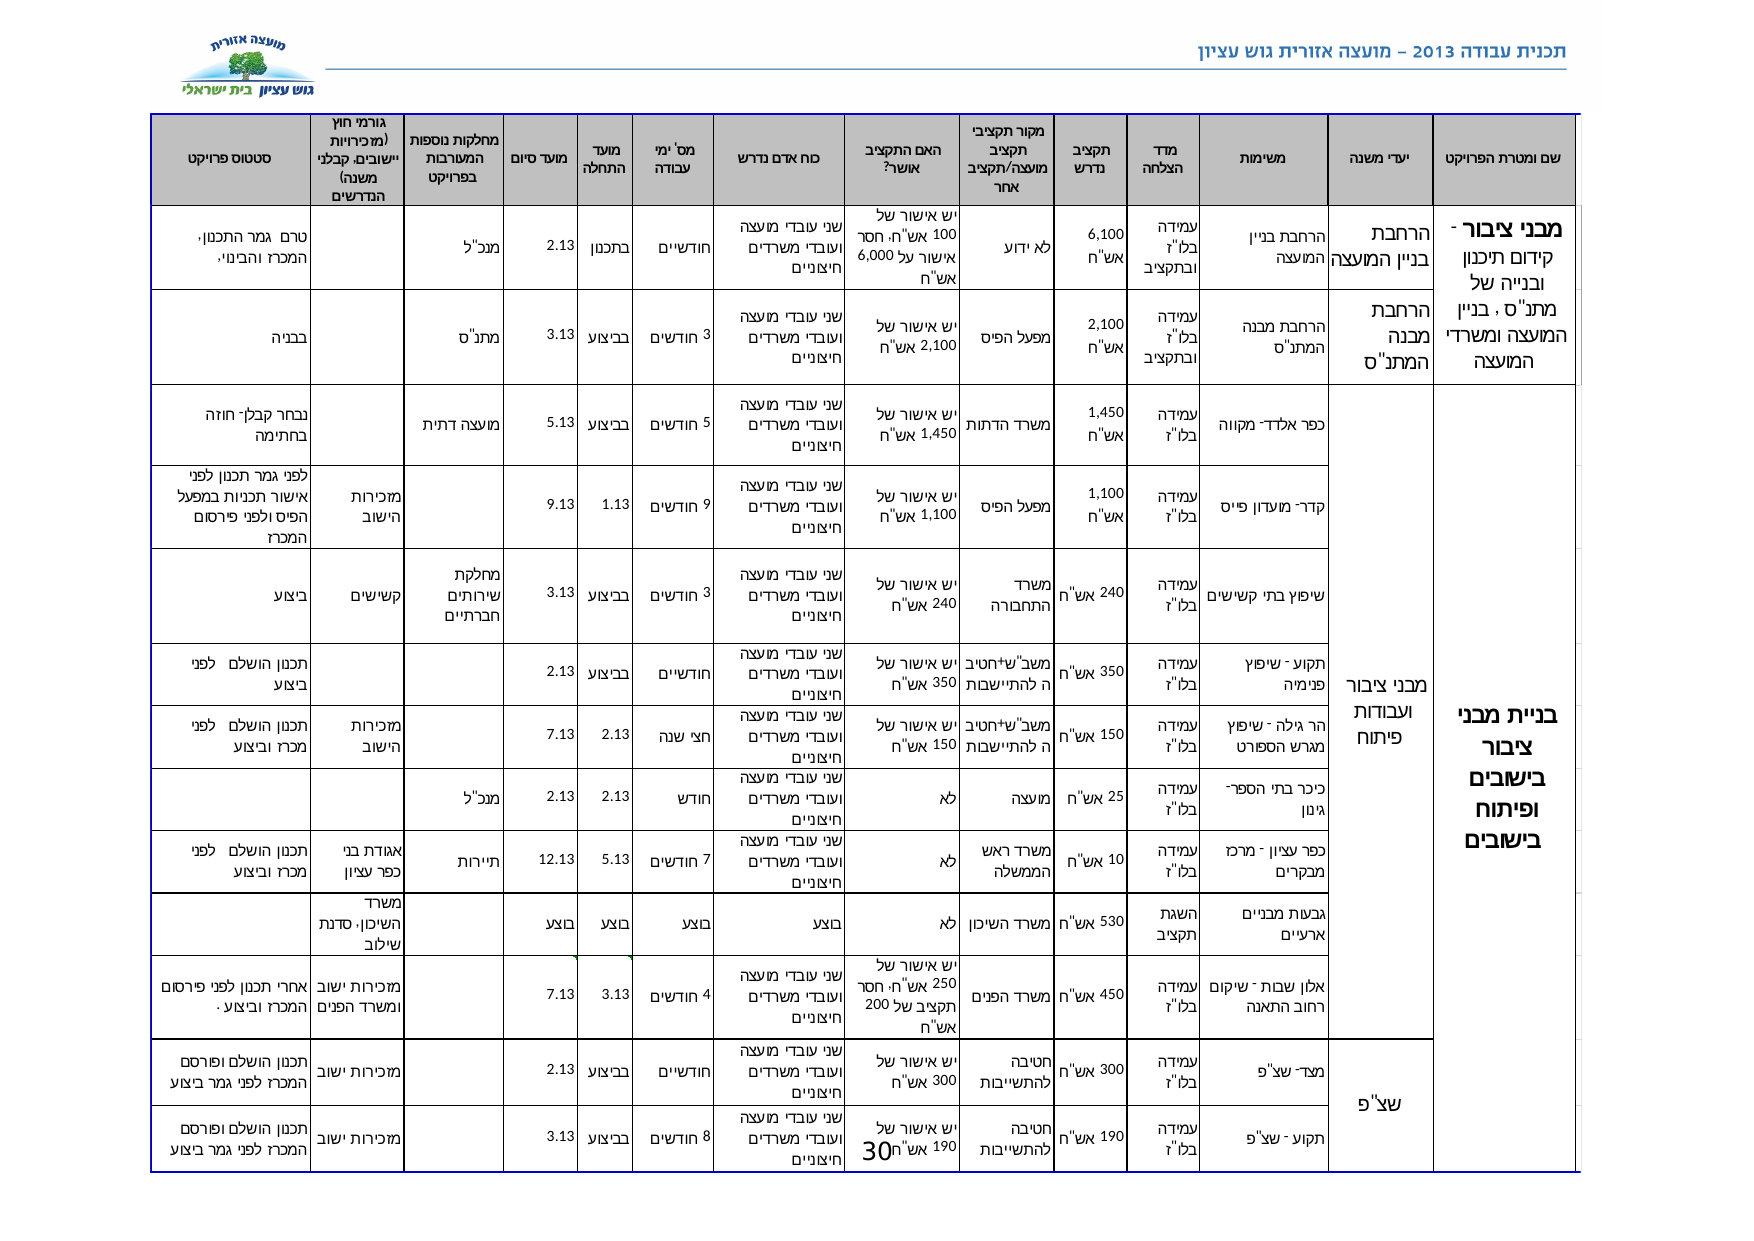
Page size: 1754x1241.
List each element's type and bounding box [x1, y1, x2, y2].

picture [150, 1, 1604, 112]
